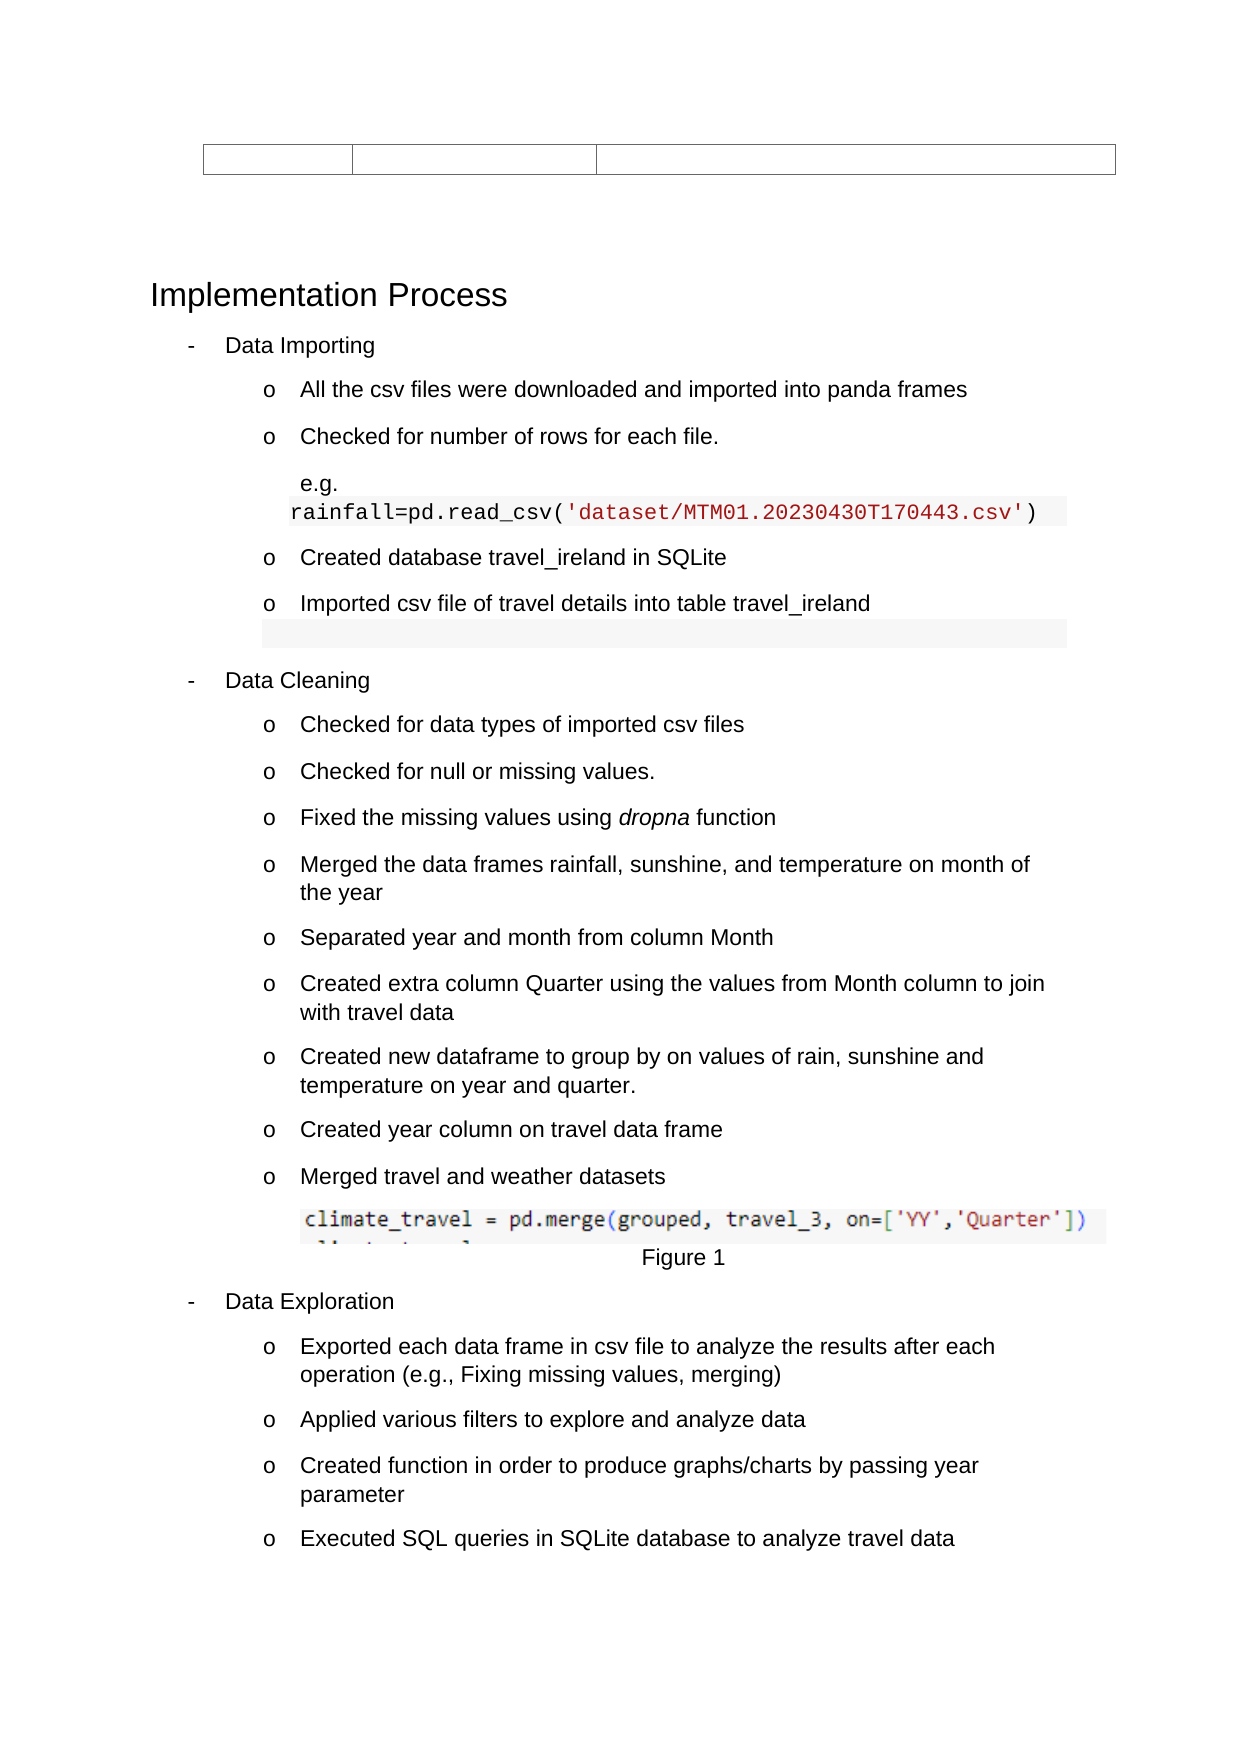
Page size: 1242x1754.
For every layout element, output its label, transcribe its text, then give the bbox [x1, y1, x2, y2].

subtitle Implementation Process [150, 275, 1067, 314]
text Figure 1 [300, 1244, 1067, 1270]
list Checked for number of rows for each file. [262, 423, 1067, 451]
list Checked for null or missing values. [262, 758, 1067, 786]
list Merged travel and weather datasets [262, 1163, 1067, 1191]
list All the csv files were downloaded and imported into panda frames [262, 376, 1067, 405]
list Data Cleaning [187, 667, 1067, 693]
list Data Importing [187, 332, 1067, 358]
table_cell [204, 145, 352, 173]
list Data Exploration [187, 1288, 1067, 1315]
table_cell [597, 145, 1115, 173]
list Created extra column Quarter using the values from Month column to join with travel data [262, 970, 1067, 1025]
list Checked for data types of imported csv files [262, 711, 1067, 739]
list Executed SQL queries in SQLite database to analyze travel data [262, 1525, 1067, 1554]
text e.g. [300, 469, 1067, 496]
list Fixed the missing values using dropna function [262, 804, 1067, 833]
list Exported each data frame in csv file to analyze the results after each operation (e.g., Fixing missing values, merging) [262, 1333, 1067, 1388]
list Merged the data frames rainfall, sunshine, and temperature on month of the year [262, 851, 1067, 906]
list Created year column on travel data frame [262, 1116, 1067, 1144]
list Separated year and month from column Month [262, 924, 1067, 952]
list Created database travel_ireland in SQLite [262, 544, 1067, 572]
list Created new dataframe to group by on values of rain, sunshine and temperature on year and quarter. [262, 1043, 1067, 1098]
list Imported csv file of travel details into table travel_ireland [262, 590, 1067, 619]
table_cell [353, 145, 596, 173]
list Applied various filters to explore and analyze data [262, 1406, 1067, 1434]
text rainfall=pd.read_csv('dataset/MTM01.20230430T170443.csv') [289, 496, 1067, 526]
list Created function in order to produce graphs/charts by passing year parameter [262, 1452, 1067, 1507]
picture [300, 1209, 1107, 1244]
